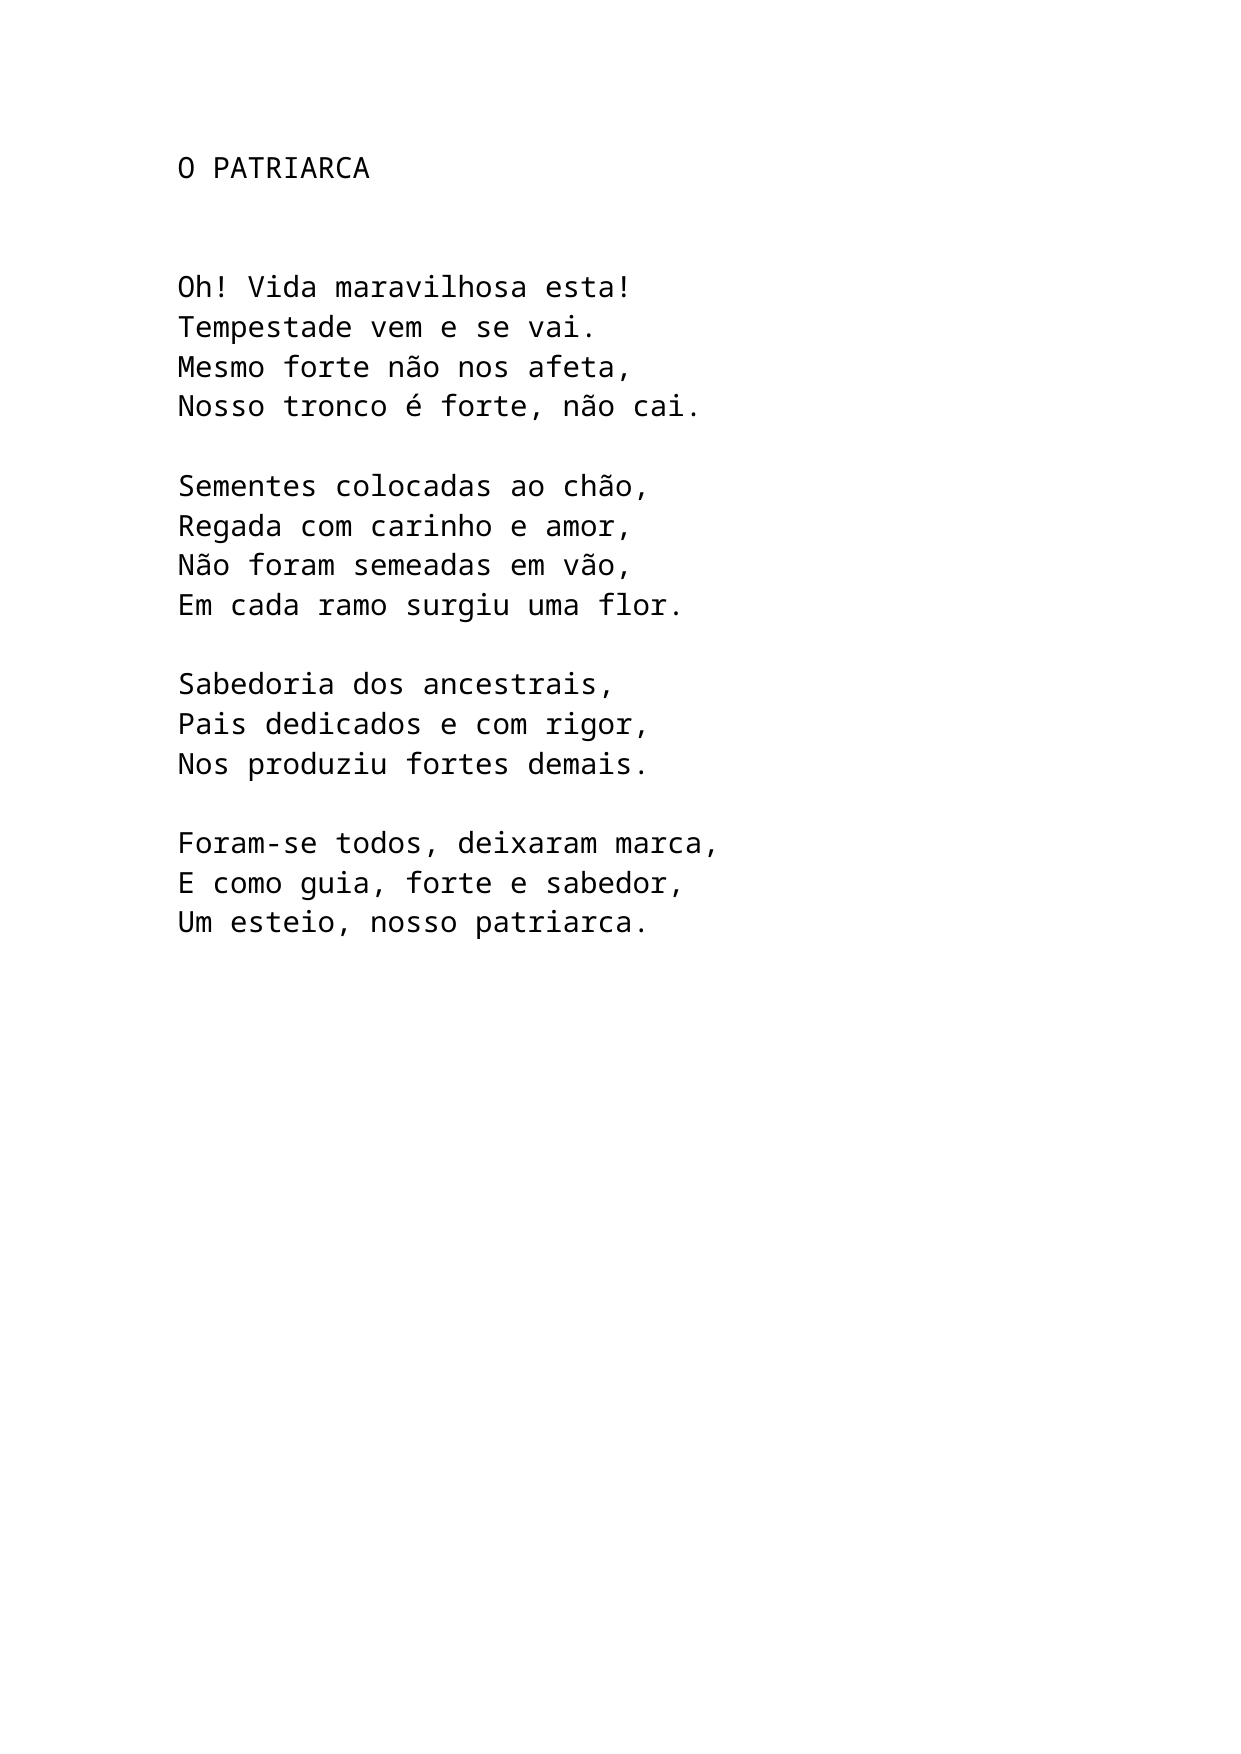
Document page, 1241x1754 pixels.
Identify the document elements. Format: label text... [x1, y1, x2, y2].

text Nosso tronco é forte, não cai. [177, 386, 1063, 425]
text Nos produziu fortes demais. [177, 743, 1063, 783]
text Pais dedicados e com rigor, [177, 703, 1063, 743]
text Regada com carinho e amor, [177, 505, 1063, 544]
text O PATRIARCA [177, 148, 1063, 187]
text Sementes colocadas ao chão, [177, 465, 1063, 505]
text Tempestade vem e se vai. [177, 306, 1063, 346]
text Mesmo forte não nos afeta, [177, 346, 1063, 386]
text Foram-se todos, deixaram marca, [177, 822, 1063, 862]
text Um esteio, nosso patriarca. [177, 902, 1063, 941]
text Em cada ramo surgiu uma flor. [177, 584, 1063, 624]
text Oh! Vida maravilhosa esta! [177, 267, 1063, 306]
text Sabedoria dos ancestrais, [177, 663, 1063, 703]
text E como guia, forte e sabedor, [177, 862, 1063, 902]
text Não foram semeadas em vão, [177, 544, 1063, 584]
